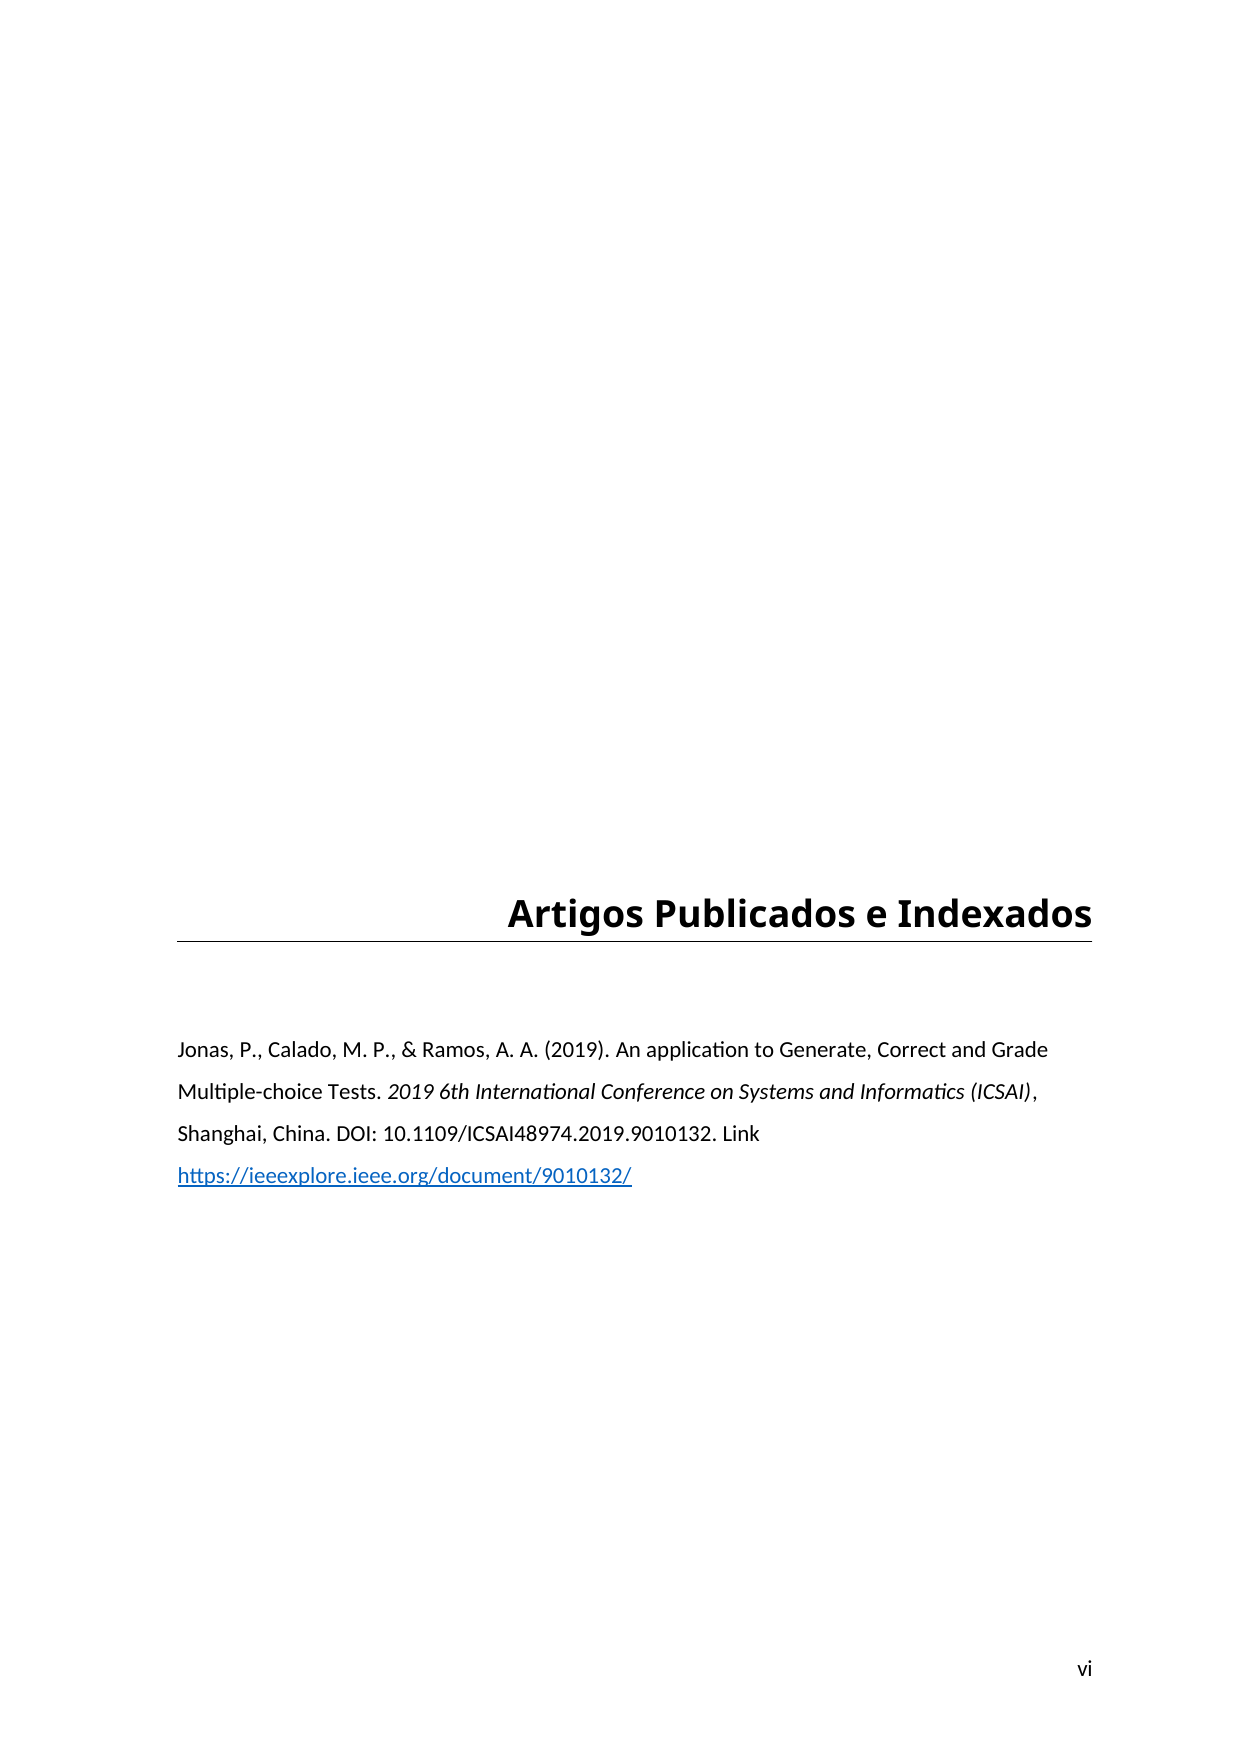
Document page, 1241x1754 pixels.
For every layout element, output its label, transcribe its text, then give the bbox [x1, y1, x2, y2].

text Jonas, P., Calado, M. P., & Ramos, A. A. (2019). An application to Generate, Correct and Grade Multiple-choice Tests. 2019 6th International Conference on Systems and Informatics (ICSAI), Shanghai, China. DOI: 10.1109/ICSAI48974.2019.9010132. Link https://ieeexplore.ieee.org/document/9010132/ [177, 1035, 1092, 1189]
subtitle Artigos Publicados e Indexados [177, 888, 1092, 941]
